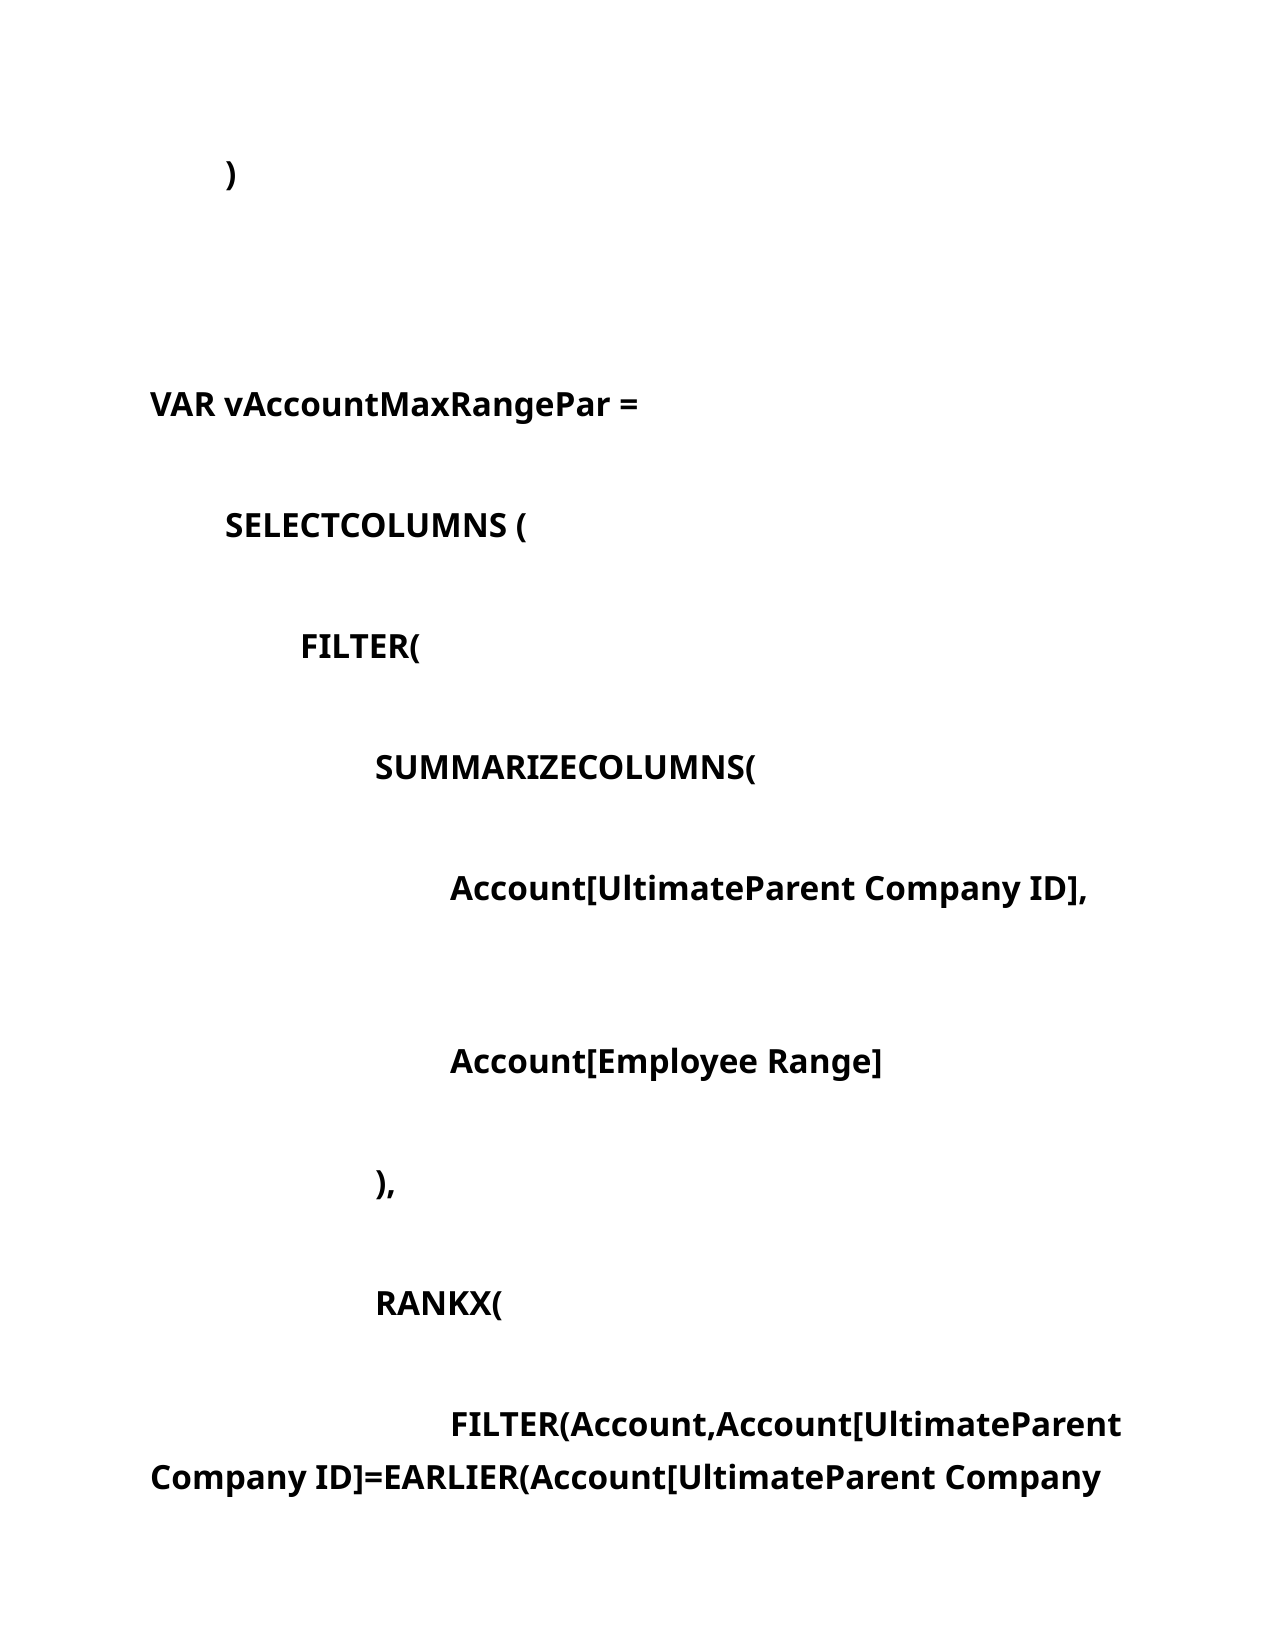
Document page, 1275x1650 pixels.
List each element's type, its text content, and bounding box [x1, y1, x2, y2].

text FILTER( [150, 623, 1125, 720]
text Account[UltimateParent Company ID], [150, 865, 1125, 1015]
text SELECTCOLUMNS ( [150, 502, 1125, 599]
text Account[Employee Range] [150, 1038, 1125, 1136]
text ) [150, 150, 1125, 248]
text VAR vAccountMaxRangePar = [150, 381, 1125, 478]
text ), [150, 1159, 1125, 1257]
text SUMMARIZECOLUMNS( [150, 744, 1125, 841]
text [150, 1401, 1125, 1499]
text RANKX( [150, 1280, 1125, 1378]
